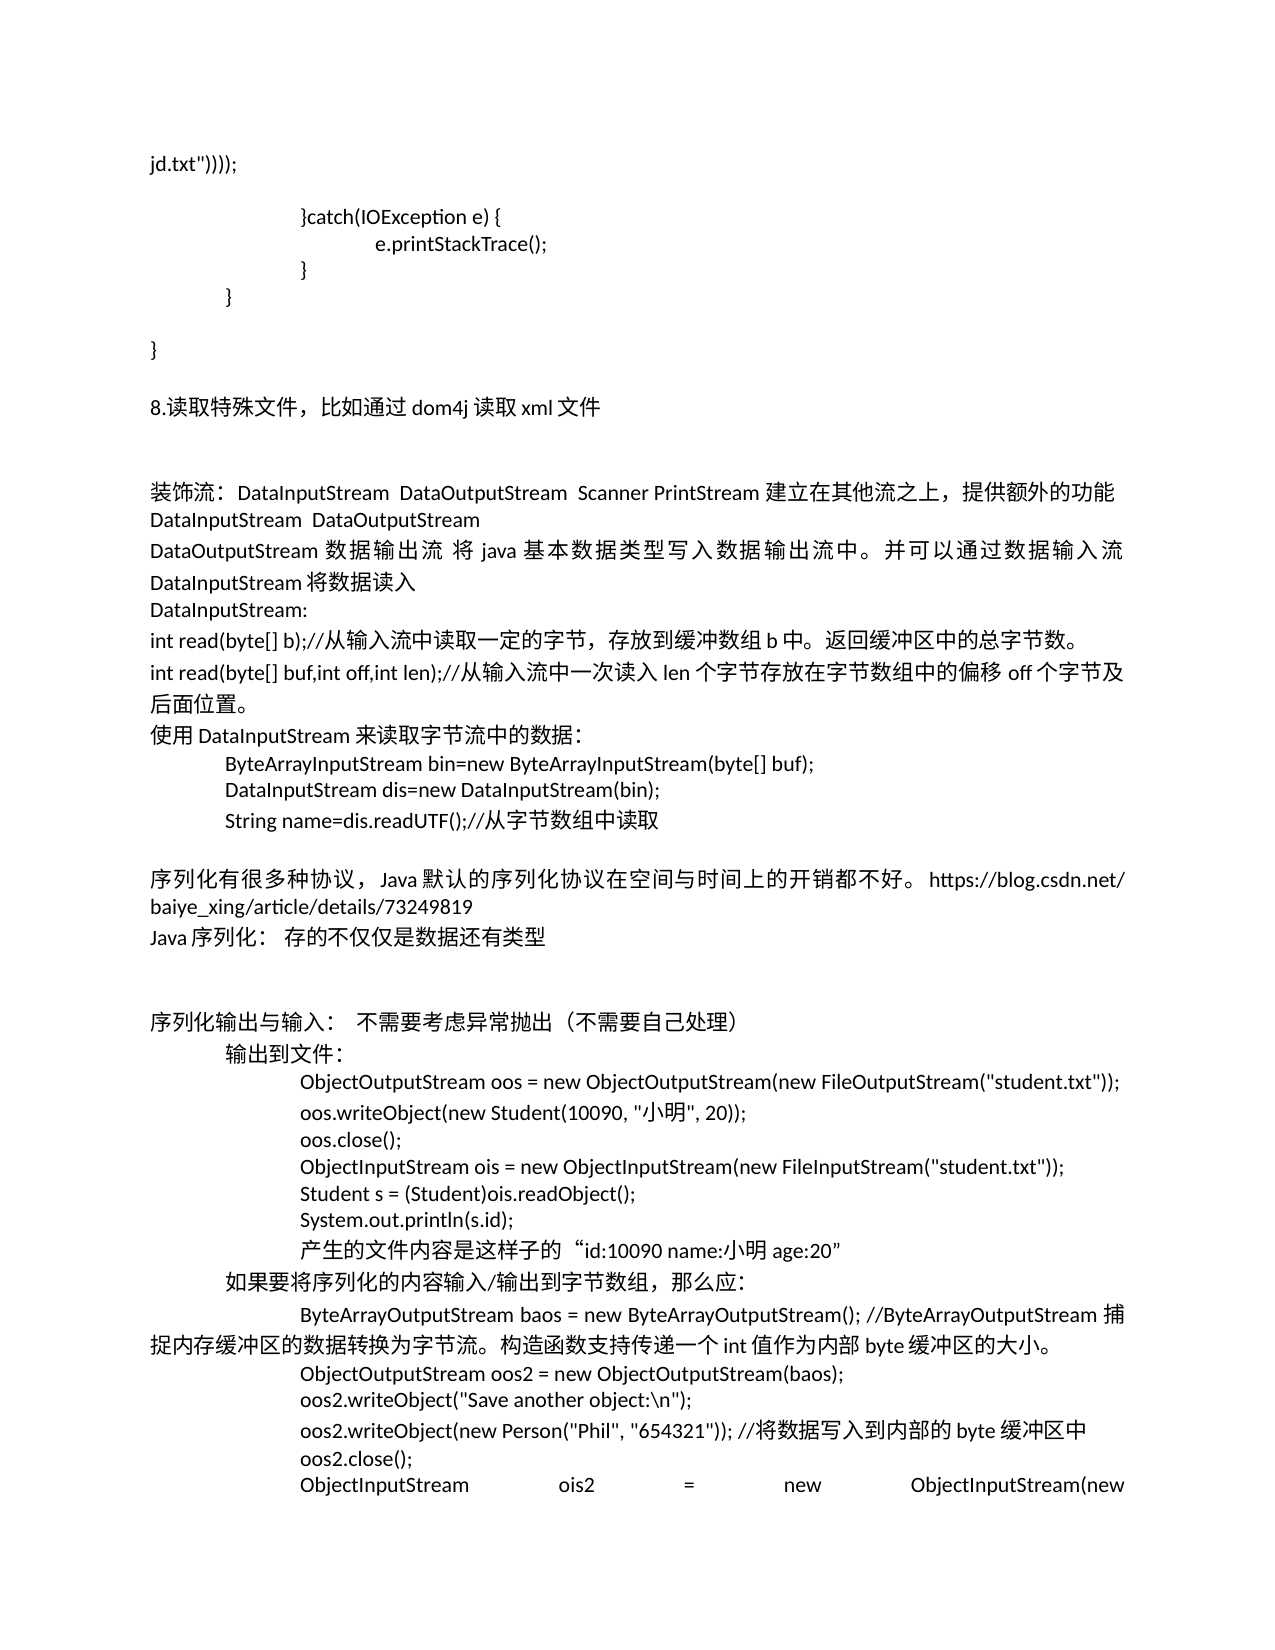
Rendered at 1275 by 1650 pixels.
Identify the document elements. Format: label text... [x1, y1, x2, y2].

text int read(byte[] buf,int off,int len);//从输入流中一次读入len个字节存放在字节数组中的偏移off个字节及后面位置。 [150, 655, 1125, 718]
text 使用DataInputStream来读取字节流中的数据： [150, 718, 1125, 750]
text oos2.writeObject("Save another object:\n"); [150, 1387, 1125, 1413]
text 输出到文件： [150, 1037, 1125, 1068]
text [150, 150, 1125, 177]
text ByteArrayInputStream bin=new ByteArrayInputStream(byte[] buf); [150, 750, 1125, 777]
text String name=dis.readUTF();//从字节数组中读取 [150, 803, 1125, 835]
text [150, 1472, 1125, 1498]
text int read(byte[] b);//从输入流中读取一定的字节，存放到缓冲数组b中。返回缓冲区中的总字节数。 [150, 623, 1125, 655]
text DataOutputStream数据输出流 将java基本数据类型写入数据输出流中。并可以通过数据输入流DataInputStream将数据读入 [150, 533, 1125, 597]
text } [150, 283, 1125, 310]
text 产生的文件内容是这样子的“id:10090 name:小明 age:20” [150, 1233, 1125, 1265]
text System.out.println(s.id); [150, 1207, 1125, 1233]
text ObjectOutputStream oos2 = new ObjectOutputStream(baos); [150, 1360, 1125, 1387]
text ByteArrayOutputStream baos = new ByteArrayOutputStream(); //ByteArrayOutputStream捕捉内存缓冲区的数据转换为字节流。构造函数支持传递一个int值作为内部byte缓冲区的大小。 [150, 1297, 1125, 1360]
text DataInputStream DataOutputStream [150, 507, 1125, 533]
text oos2.writeObject(new Person("Phil", "654321")); //将数据写入到内部的byte缓冲区中 [150, 1413, 1125, 1445]
text } [150, 337, 1125, 363]
text 序列化输出与输入： 不需要考虑异常抛出（不需要自己处理） [150, 1005, 1125, 1037]
text oos.writeObject(new Student(10090, "小明", 20)); [150, 1095, 1125, 1127]
text 8.读取特殊文件，比如通过dom4j读取xml文件 [150, 390, 1125, 422]
text } [150, 257, 1125, 283]
text Student s = (Student)ois.readObject(); [150, 1180, 1125, 1207]
text Java序列化： 存的不仅仅是数据还有类型 [150, 920, 1125, 952]
text ObjectInputStream ois = new ObjectInputStream(new FileInputStream("student.txt")); [150, 1153, 1125, 1180]
text ObjectOutputStream oos = new ObjectOutputStream(new FileOutputStream("student.txt")); [150, 1068, 1125, 1095]
text 装饰流：DataInputStream DataOutputStream Scanner PrintStream 建立在其他流之上，提供额外的功能 [150, 475, 1125, 507]
text e.printStackTrace(); [150, 230, 1125, 257]
text oos.close(); [150, 1127, 1125, 1153]
text }catch(IOException e) { [150, 203, 1125, 230]
text 如果要将序列化的内容输入/输出到字节数组，那么应： [150, 1265, 1125, 1297]
text DataInputStream dis=new DataInputStream(bin); [150, 777, 1125, 803]
text oos2.close(); [150, 1445, 1125, 1472]
text DataInputStream: [150, 597, 1125, 623]
text 序列化有很多种协议，Java默认的序列化协议在空间与时间上的开销都不好。https://blog.csdn.net/baiye_xing/article/details/73249819 [150, 862, 1125, 920]
